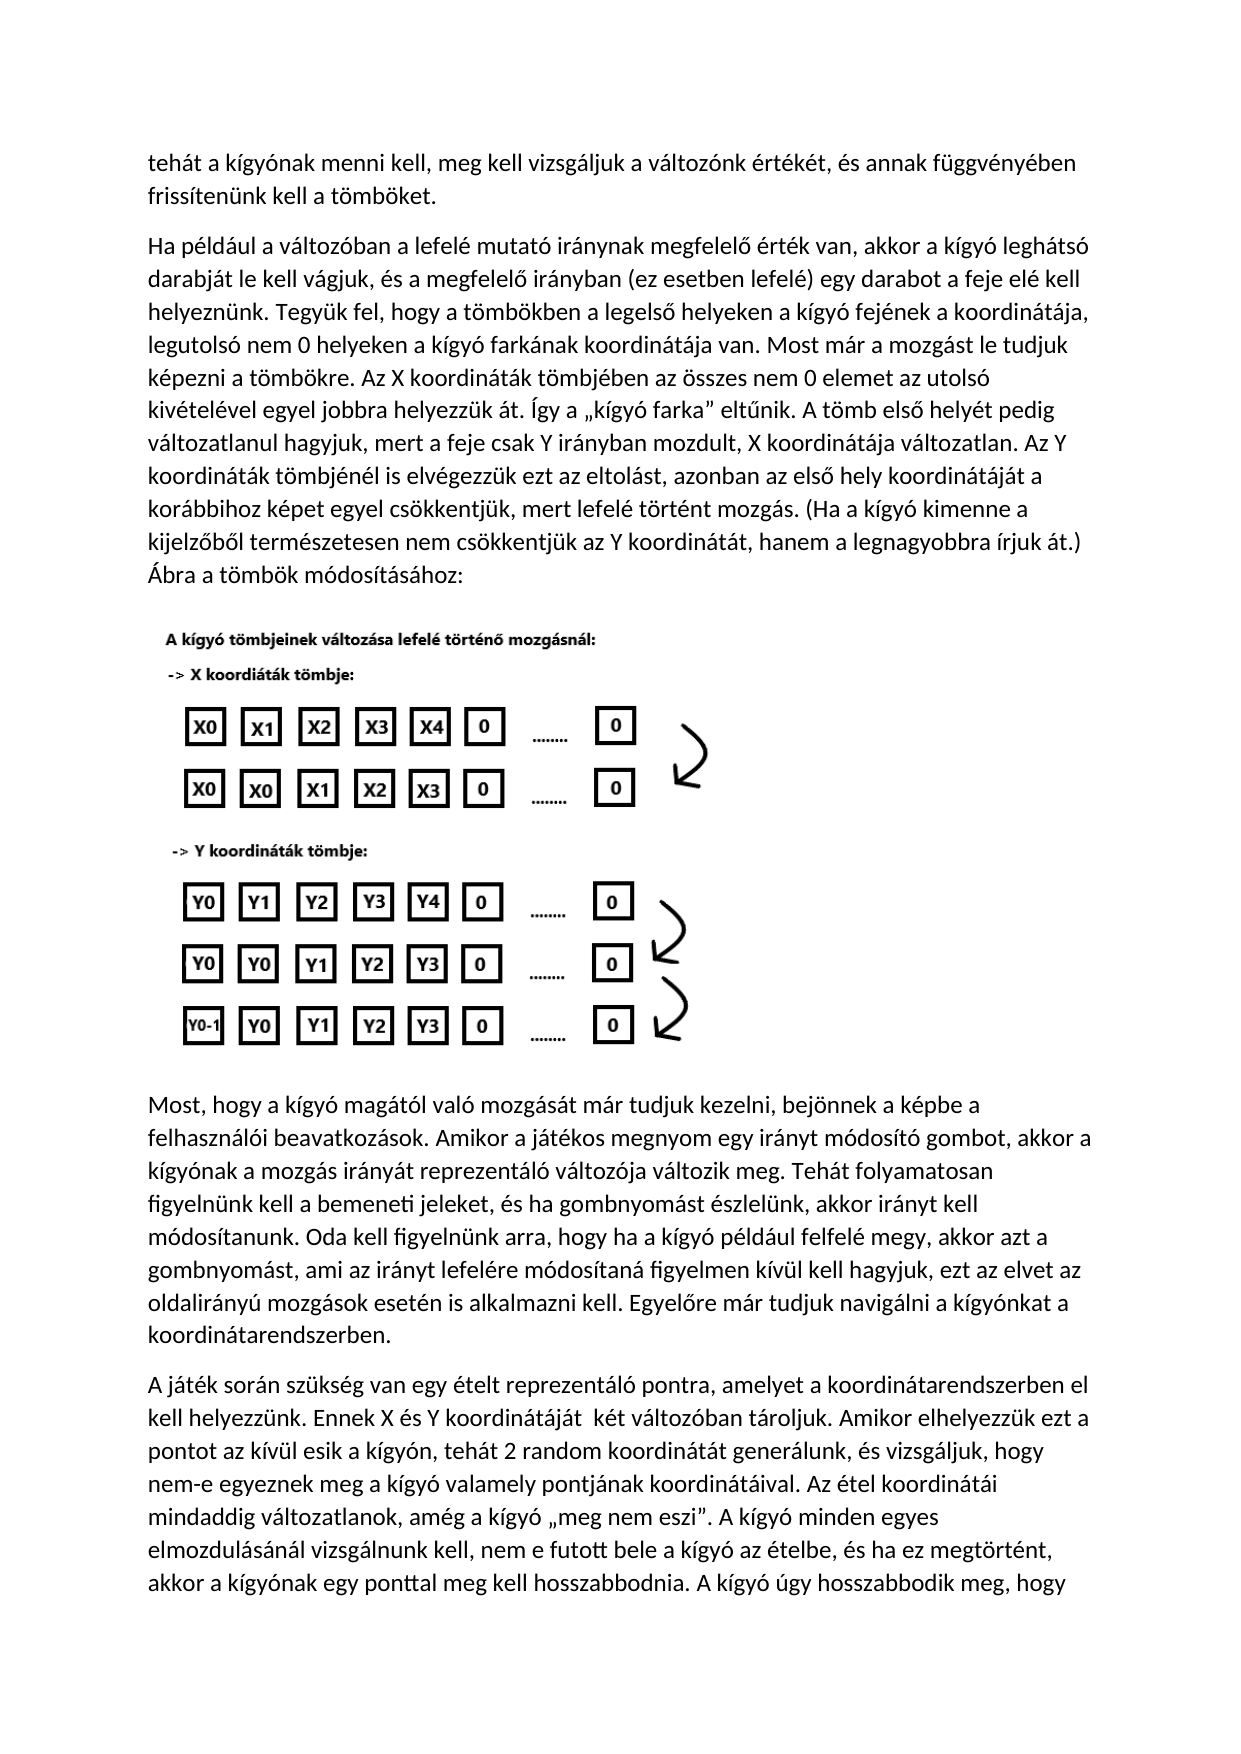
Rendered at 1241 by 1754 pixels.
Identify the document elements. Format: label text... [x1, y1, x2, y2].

picture [147, 608, 729, 1071]
text Ha például a változóban a lefelé mutató iránynak megfelelő érték van, akkor a kígyó leghátsó darabját le kell vágjuk, és a megfelelő irányban (ez esetben lefelé) egy darabot a feje elé kell helyeznünk. Tegyük fel, hogy a tömbökben a legelső helyeken a kígyó fejének a koordinátája, legutolsó nem 0 helyeken a kígyó farkának koordinátája van. Most már a mozgást le tudjuk képezni a tömbökre. Az X koordináták tömbjében az összes nem 0 elemet az utolsó kivételével egyel jobbra helyezzük át. Így a „kígyó farka” eltűnik. A tömb első helyét pedig változatlanul hagyjuk, mert a feje csak Y irányban mozdult, X koordinátája változatlan. Az Y koordináták tömbjénél is elvégezzük ezt az eltolást, azonban az első hely koordinátáját a korábbihoz képet egyel csökkentjük, mert lefelé történt mozgás. (Ha a kígyó kimenne a kijelzőből természetesen nem csökkentjük az Y koordinátát, hanem a legnagyobbra írjuk át.) Ábra a tömbök módosításához: [148, 230, 1093, 590]
text Most, hogy a kígyó magától való mozgását már tudjuk kezelni, bejönnek a képbe a felhasználói beavatkozások. Amikor a játékos megnyom egy irányt módosító gombot, akkor a kígyónak a mozgás irányát reprezentáló változója változik meg. Tehát folyamatosan figyelnünk kell a bemeneti jeleket, és ha gombnyomást észlelünk, akkor irányt kell módosítanunk. Oda kell figyelnünk arra, hogy ha a kígyó például felfelé megy, akkor azt a gombnyomást, ami az irányt lefelére módosítaná figyelmen kívül kell hagyjuk, ezt az elvet az oldalirányú mozgások esetén is alkalmazni kell. Egyelőre már tudjuk navigálni a kígyónkat a koordinátarendszerben. [148, 1089, 1093, 1350]
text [148, 1369, 1093, 1597]
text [148, 148, 1093, 211]
